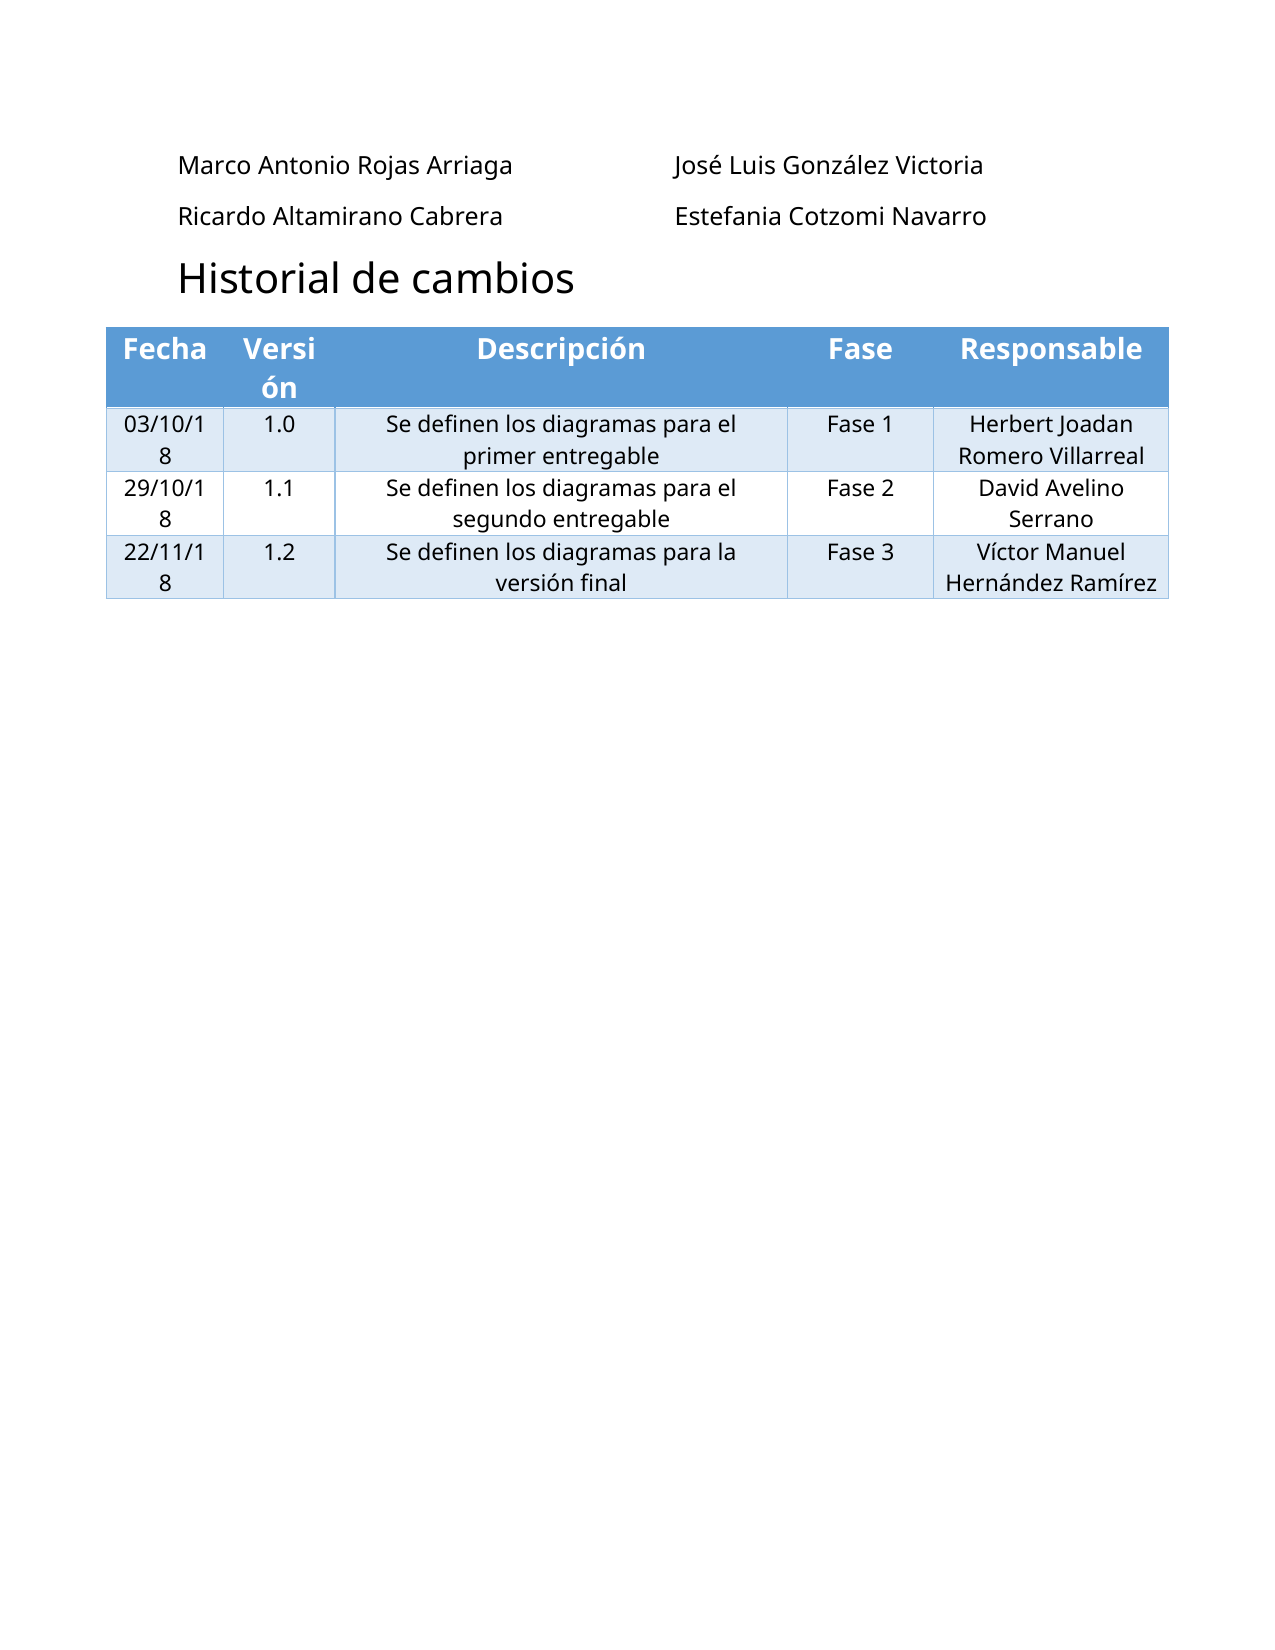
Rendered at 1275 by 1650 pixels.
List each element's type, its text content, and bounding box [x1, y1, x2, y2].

table_cell Fase 3 [788, 536, 933, 598]
table_cell Herbert Joadan Romero Villarreal [934, 409, 1168, 471]
table_header Fase [788, 328, 933, 407]
text Estefania Cotzomi Navarro [674, 198, 1098, 232]
table_cell Víctor Manuel Hernández Ramírez [934, 536, 1168, 598]
table_cell Se definen los diagramas para la versión final [336, 536, 787, 598]
table_cell Se definen los diagramas para el segundo entregable [336, 472, 787, 534]
table_cell 1.1 [224, 472, 334, 534]
text Ricardo Altamirano Cabrera [177, 198, 601, 232]
table_header Fecha [107, 328, 223, 407]
table_header Versión [224, 328, 334, 407]
table_cell 1.0 [224, 409, 334, 471]
table_cell David Avelino Serrano [934, 472, 1168, 534]
table_header Descripción [336, 328, 787, 407]
table_cell Se definen los diagramas para el primer entregable [336, 409, 787, 471]
table_cell 03/10/18 [107, 409, 223, 471]
text José Luis González Victoria [674, 148, 1098, 182]
table_cell 22/11/18 [107, 536, 223, 598]
text Historial de cambios [177, 249, 1098, 306]
table_header Responsable [934, 328, 1168, 407]
table_cell 29/10/18 [107, 472, 223, 534]
table_cell Fase 1 [788, 409, 933, 471]
table_cell 1.2 [224, 536, 334, 598]
text Marco Antonio Rojas Arriaga [177, 148, 601, 182]
table_cell Fase 2 [788, 472, 933, 534]
